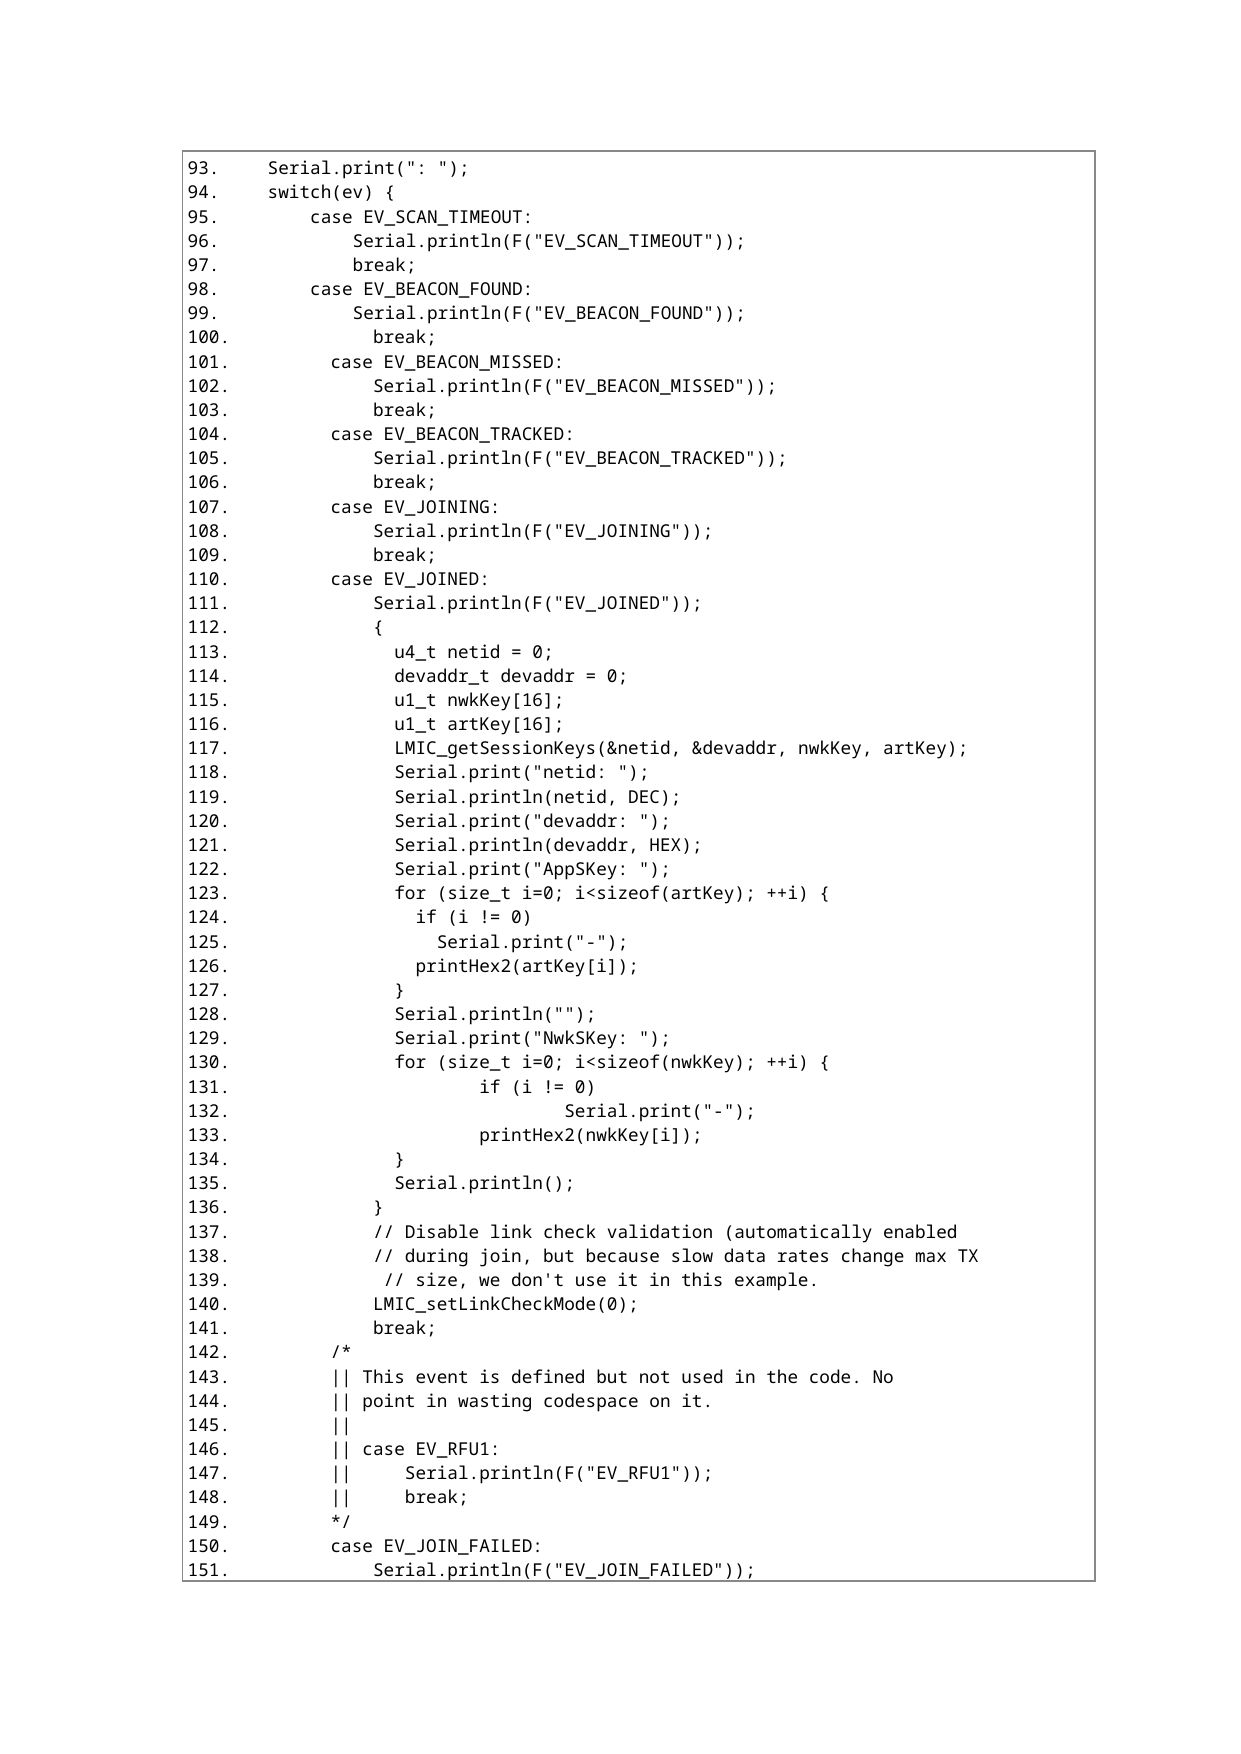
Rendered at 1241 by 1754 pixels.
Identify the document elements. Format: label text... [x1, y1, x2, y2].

list || Serial.println(F("EV_RFU1")); [183, 1455, 1094, 1479]
list Serial.print("-"); [183, 923, 1094, 947]
list break; [183, 319, 1094, 343]
list Serial.println(F("EV_JOIN_FAILED")); [183, 1552, 1094, 1580]
list if (i != 0) [183, 899, 1094, 923]
list break; [183, 392, 1094, 416]
list Serial.println(F("EV_SCAN_TIMEOUT")); [183, 222, 1094, 247]
list break; [183, 1310, 1094, 1334]
list Serial.println(netid, DEC); [183, 778, 1094, 802]
list LMIC_setLinkCheckMode(0); [183, 1286, 1094, 1310]
list || case EV_RFU1: [183, 1431, 1094, 1455]
list break; [183, 537, 1094, 561]
list { [183, 609, 1094, 633]
list Serial.println(); [183, 1165, 1094, 1189]
list } [183, 1189, 1094, 1213]
list || This event is defined but not used in the code. No [183, 1358, 1094, 1382]
list Serial.print("NwkSKey: "); [183, 1020, 1094, 1044]
list // during join, but because slow data rates change max TX [183, 1237, 1094, 1262]
list } [183, 1141, 1094, 1165]
list printHex2(nwkKey[i]); [183, 1117, 1094, 1141]
list u1_t artKey[16]; [183, 706, 1094, 730]
list LMIC_getSessionKeys(&netid, &devaddr, nwkKey, artKey); [183, 730, 1094, 754]
list // Disable link check validation (automatically enabled [183, 1213, 1094, 1237]
list u1_t nwkKey[16]; [183, 682, 1094, 706]
list Serial.print("AppSKey: "); [183, 851, 1094, 875]
list } [183, 972, 1094, 996]
list case EV_JOIN_FAILED: [183, 1527, 1094, 1552]
list // size, we don't use it in this example. [183, 1262, 1094, 1286]
list Serial.println(devaddr, HEX); [183, 827, 1094, 851]
list Serial.println(F("EV_JOINING")); [183, 512, 1094, 537]
list devaddr_t devaddr = 0; [183, 657, 1094, 682]
list for (size_t i=0; i<sizeof(nwkKey); ++i) { [183, 1044, 1094, 1068]
list || break; [183, 1479, 1094, 1503]
list switch(ev) { [183, 174, 1094, 198]
list Serial.print(": "); [183, 152, 1094, 174]
list break; [183, 247, 1094, 271]
list || point in wasting codespace on it. [183, 1382, 1094, 1407]
list Serial.print("devaddr: "); [183, 802, 1094, 827]
list Serial.println(F("EV_JOINED")); [183, 585, 1094, 609]
list */ [183, 1503, 1094, 1527]
list for (size_t i=0; i<sizeof(artKey); ++i) { [183, 875, 1094, 899]
list Serial.println(F("EV_BEACON_TRACKED")); [183, 440, 1094, 464]
list case EV_SCAN_TIMEOUT: [183, 198, 1094, 222]
list case EV_BEACON_FOUND: [183, 271, 1094, 295]
list Serial.print("-"); [183, 1092, 1094, 1117]
list case EV_JOINING: [183, 488, 1094, 512]
list if (i != 0) [183, 1068, 1094, 1092]
list break; [183, 464, 1094, 488]
list Serial.print("netid: "); [183, 754, 1094, 778]
list u4_t netid = 0; [183, 633, 1094, 657]
list /* [183, 1334, 1094, 1358]
list printHex2(artKey[i]); [183, 947, 1094, 972]
list Serial.println(F("EV_BEACON_MISSED")); [183, 367, 1094, 392]
list Serial.println(""); [183, 996, 1094, 1020]
list case EV_BEACON_MISSED: [183, 343, 1094, 367]
list case EV_JOINED: [183, 561, 1094, 585]
list Serial.println(F("EV_BEACON_FOUND")); [183, 295, 1094, 319]
list case EV_BEACON_TRACKED: [183, 416, 1094, 440]
list || [183, 1407, 1094, 1431]
